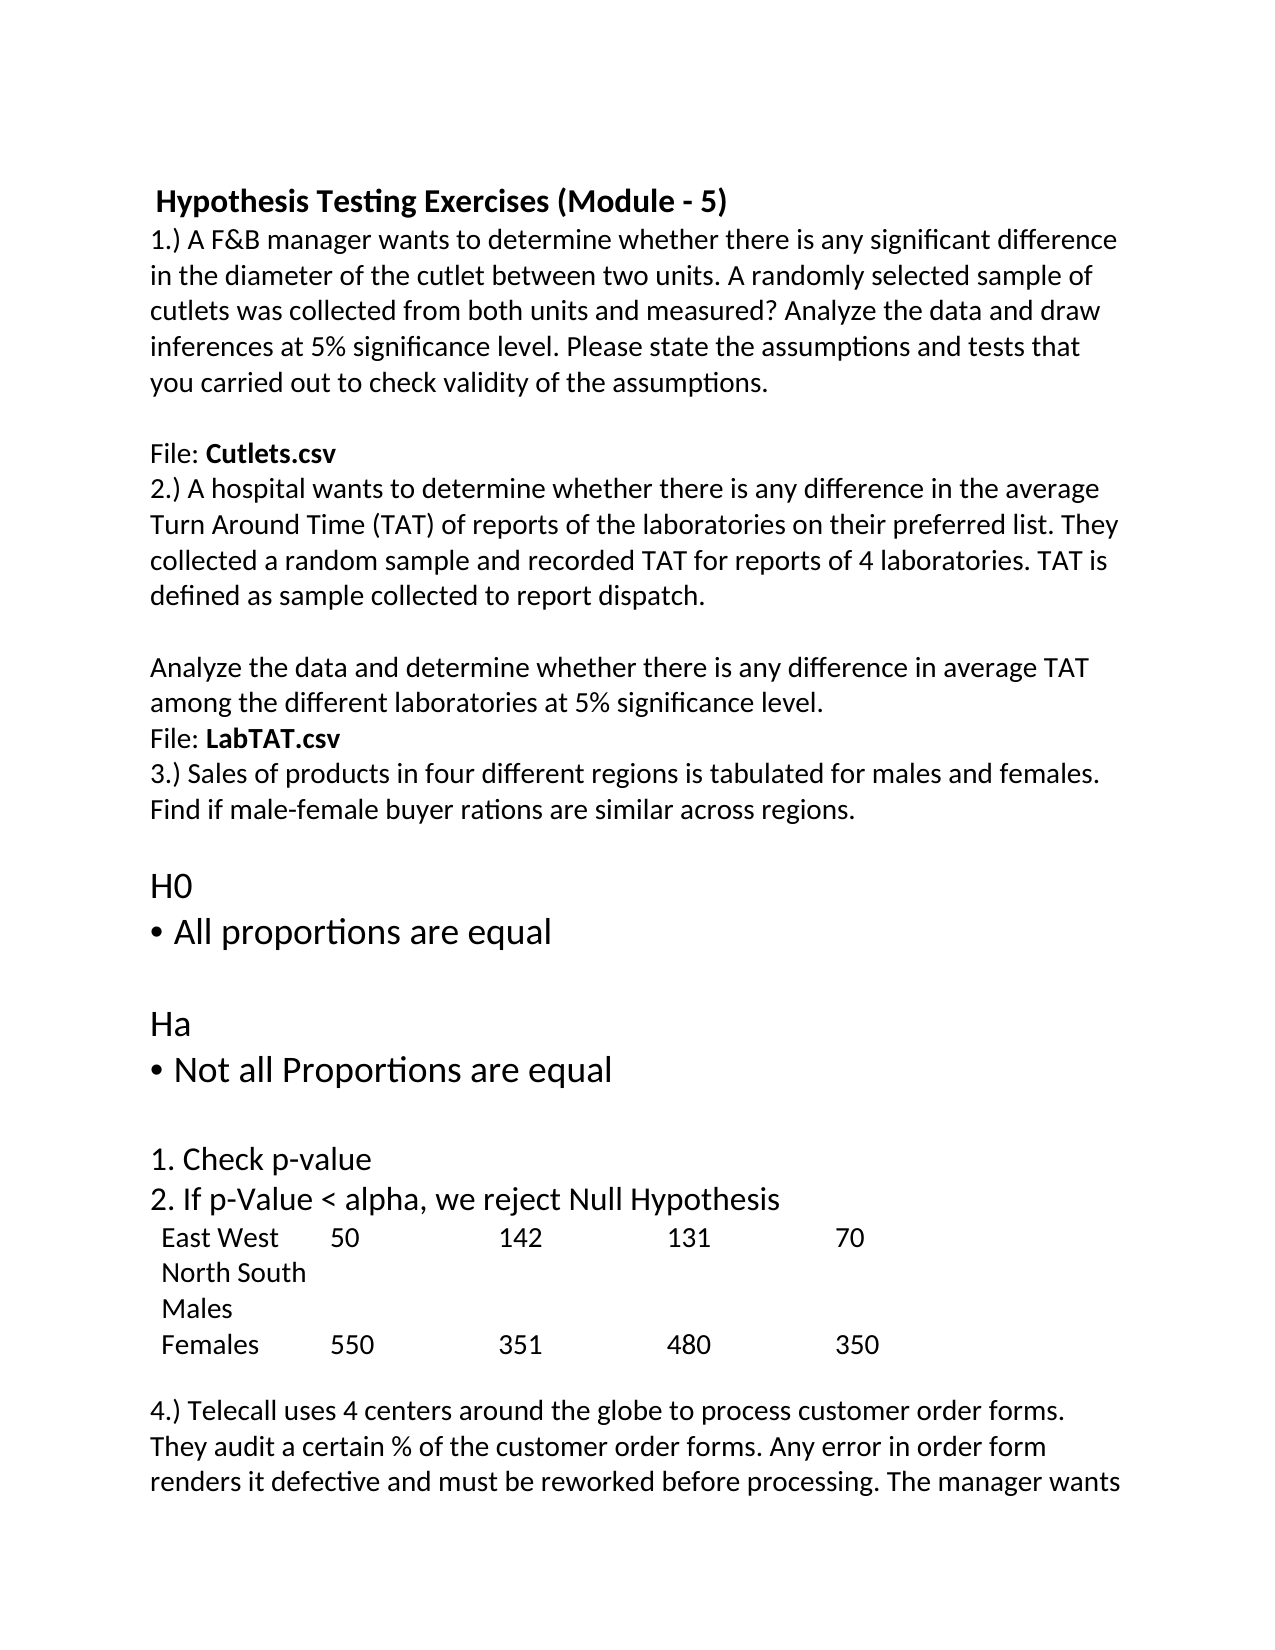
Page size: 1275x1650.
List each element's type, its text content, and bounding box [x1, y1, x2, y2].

table_cell 350 [824, 1326, 992, 1361]
text File: LabTAT.csv [150, 720, 1125, 756]
text Hypothesis Testing Exercises (Module - 5) [150, 181, 1125, 221]
text 2.) A hospital wants to determine whether there is any difference in the average Turn Around Time (TAT) of reports of the laboratories on their preferred list. They collected a random sample and recorded TAT for reports of 4 laboratories. TAT is defined as sample collected to report dispatch. [150, 471, 1125, 613]
table_cell 351 [487, 1326, 655, 1361]
table_header 142 [487, 1219, 655, 1326]
text Analyze the data and determine whether there is any difference in average TAT among the different laboratories at 5% significance level. [150, 649, 1125, 720]
text 2. If p-Value < alpha, we reject Null Hypothesis [150, 1178, 1125, 1219]
text • All proportions are equal [150, 908, 1125, 954]
table_cell 550 [319, 1326, 487, 1361]
table_cell Females [150, 1326, 318, 1361]
text 1.) A F&B manager wants to determine whether there is any significant difference in the diameter of the cutlet between two units. A randomly selected sample of cutlets was collected from both units and measured? Analyze the data and draw inferences at 5% significance level. Please state the assumptions and tests that you carried out to check validity of the assumptions. [150, 221, 1125, 399]
table_header East West North South Males [150, 1219, 318, 1326]
table_header 50 [319, 1219, 487, 1326]
text 1. Check p-value [150, 1137, 1125, 1178]
table_header 131 [655, 1219, 824, 1326]
text 3.) Sales of products in four different regions is tabulated for males and females. Find if male-female buyer rations are similar across regions. [150, 756, 1125, 827]
text Ha [150, 1000, 1125, 1046]
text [150, 1392, 1125, 1499]
text File: Cutlets.csv [150, 435, 1125, 471]
text • Not all Proportions are equal [150, 1046, 1125, 1092]
table_cell 480 [655, 1326, 824, 1361]
table_header 70 [824, 1219, 992, 1326]
text H0 [150, 862, 1125, 908]
